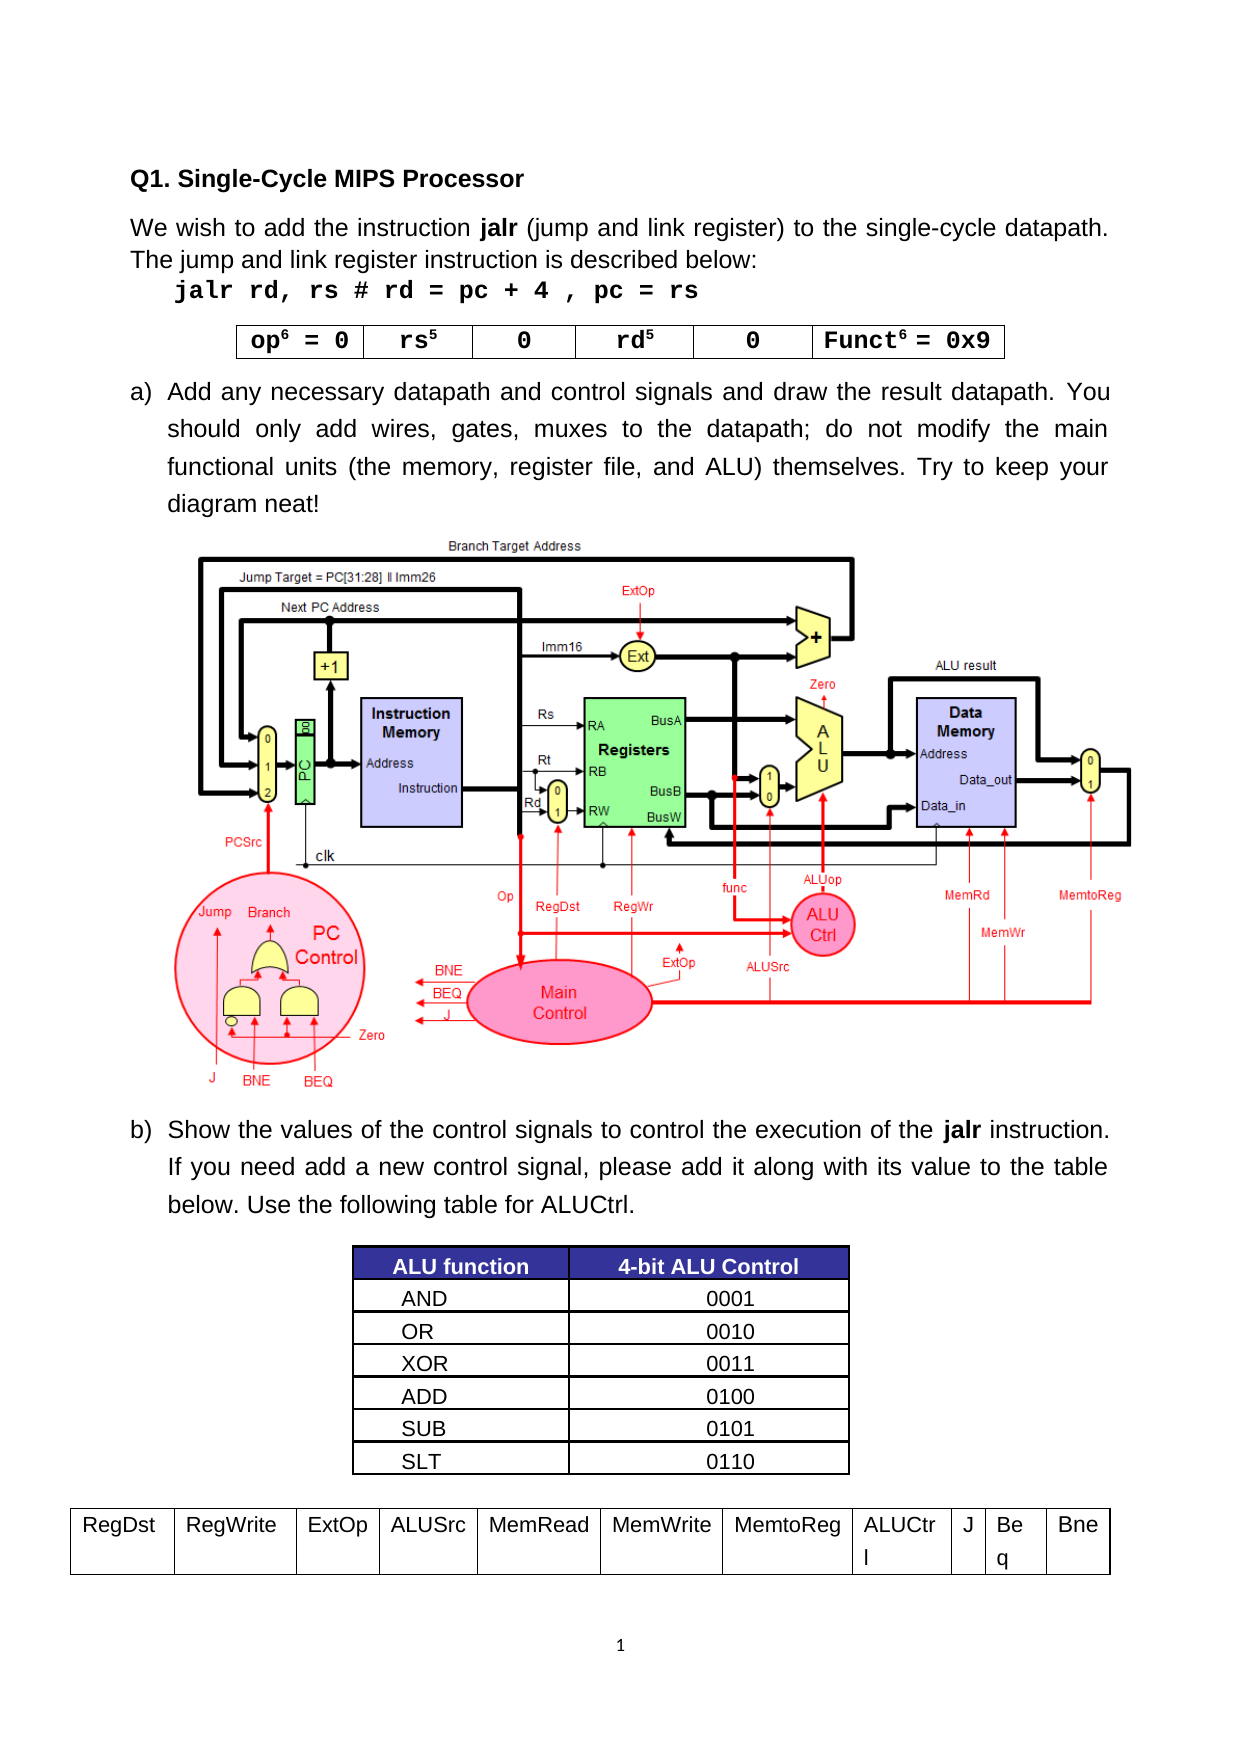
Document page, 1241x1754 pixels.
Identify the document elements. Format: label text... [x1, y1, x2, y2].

table_cell 0101 [570, 1410, 848, 1440]
table_cell 0010 [570, 1313, 848, 1343]
table_cell 0011 [570, 1345, 848, 1375]
table_cell 0110 [570, 1443, 848, 1473]
table_cell SLT [354, 1443, 568, 1473]
text We wish to add the instruction jalr (jump and link register) to the single-cycle datapath. The jump and link register instruction is described below: [130, 211, 1110, 276]
table_header RegWrite [175, 1509, 296, 1573]
table_cell 0001 [570, 1280, 848, 1310]
table_header Bne [1047, 1509, 1109, 1573]
table_header Beq [986, 1509, 1046, 1573]
picture [167, 535, 1132, 1098]
table_header rs5 [364, 326, 472, 358]
table_header rd5 [576, 326, 693, 358]
table_header MemRead [478, 1509, 600, 1573]
table_cell AND [354, 1280, 568, 1310]
table_header 0 [473, 326, 575, 358]
table_header RegDst [71, 1509, 174, 1573]
table_header ALUCtrl [853, 1509, 951, 1573]
table_header MemWrite [601, 1509, 722, 1573]
table_cell XOR [354, 1345, 568, 1375]
table_header ExtOp [297, 1509, 379, 1573]
table_header MemtoReg [723, 1509, 852, 1573]
table_header Funct6 = 0x9 [813, 326, 1004, 358]
table_cell 0100 [570, 1378, 848, 1408]
text jalr rd, rs # rd = pc + 4 , pc = rs [174, 276, 1110, 308]
table_cell ADD [354, 1378, 568, 1408]
list Show the values of the control signals to control the execution of the jalr instruction. If you need add a new control signal, please add it along with its value to the table below. Use the following table for ALUCtrl. [130, 1113, 1110, 1220]
table_cell OR [354, 1313, 568, 1343]
text Q1. Single-Cycle MIPS Processor [130, 162, 1110, 194]
table_header J [952, 1509, 985, 1573]
table_header 4-bit ALU Control [570, 1248, 848, 1278]
table_cell SUB [354, 1410, 568, 1440]
table_header op6 = 0 [237, 326, 363, 358]
list Add any necessary datapath and control signals and draw the result datapath. You should only add wires, gates, muxes to the datapath; do not modify the main functional units (the memory, register file, and ALU) themselves. Try to keep your diagram neat! [130, 375, 1110, 520]
table_header ALUSrc [380, 1509, 477, 1573]
table_header 0 [694, 326, 812, 358]
table_header ALU function [354, 1248, 568, 1278]
